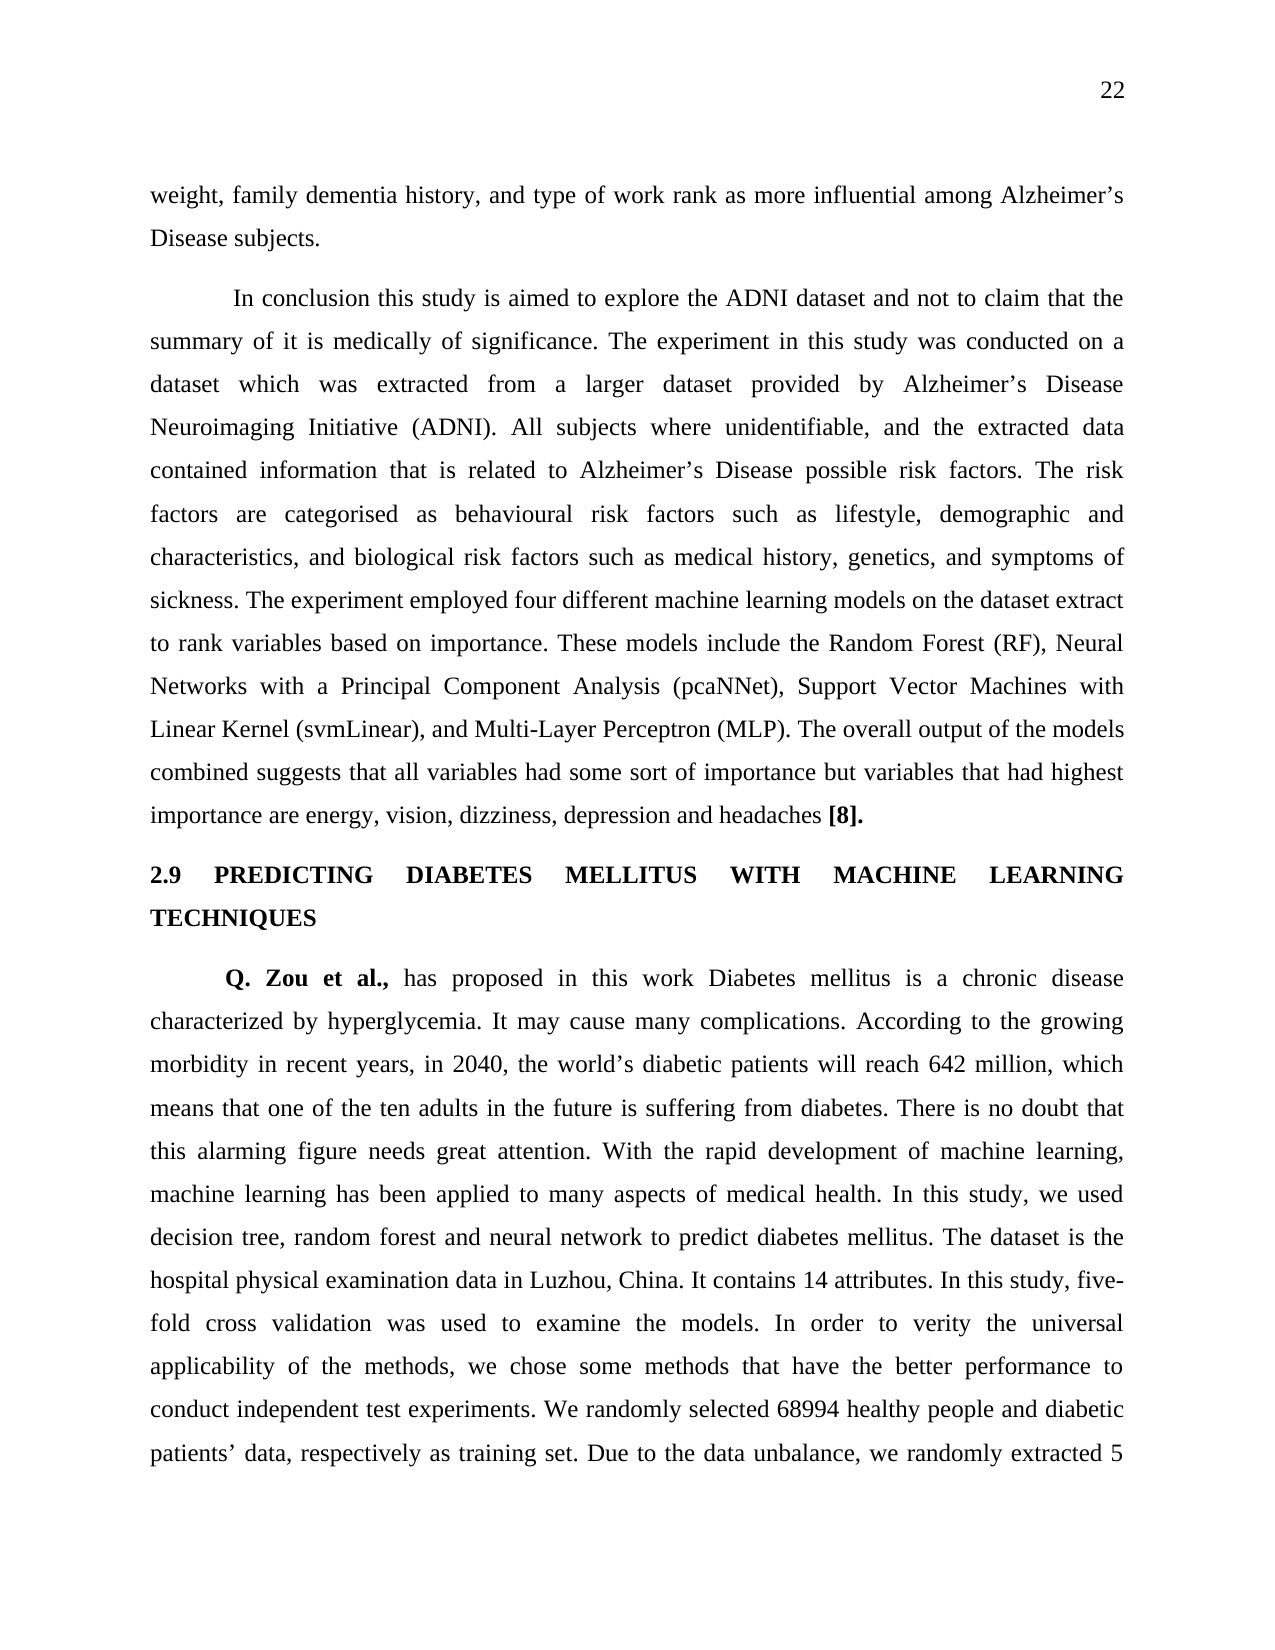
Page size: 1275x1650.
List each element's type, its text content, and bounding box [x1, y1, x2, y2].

text In conclusion this study is aimed to explore the ADNI dataset and not to claim that the summary of it is medically of significance. The experiment in this study was conducted on a dataset which was extracted from a larger dataset provided by Alzheimer’s Disease Neuroimaging Initiative (ADNI). All subjects where unidentifiable, and the extracted data contained information that is related to Alzheimer’s Disease possible risk factors. The risk factors are categorised as behavioural risk factors such as lifestyle, demographic and characteristics, and biological risk factors such as medical history, genetics, and symptoms of sickness. The experiment employed four different machine learning models on the dataset extract to rank variables based on importance. These models include the Random Forest (RF), Neural Networks with a Principal Component Analysis (pcaNNet), Support Vector Machines with Linear Kernel (svmLinear), and Multi-Layer Perceptron (MLP). The overall output of the models combined suggests that all variables had some sort of importance but variables that had highest importance are energy, vision, dizziness, depression and headaches [8]. [150, 283, 1125, 829]
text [150, 963, 1125, 1466]
text 2.9 PREDICTING DIABETES MELLITUS WITH MACHINE LEARNING TECHNIQUES [150, 860, 1125, 932]
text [150, 180, 1125, 252]
